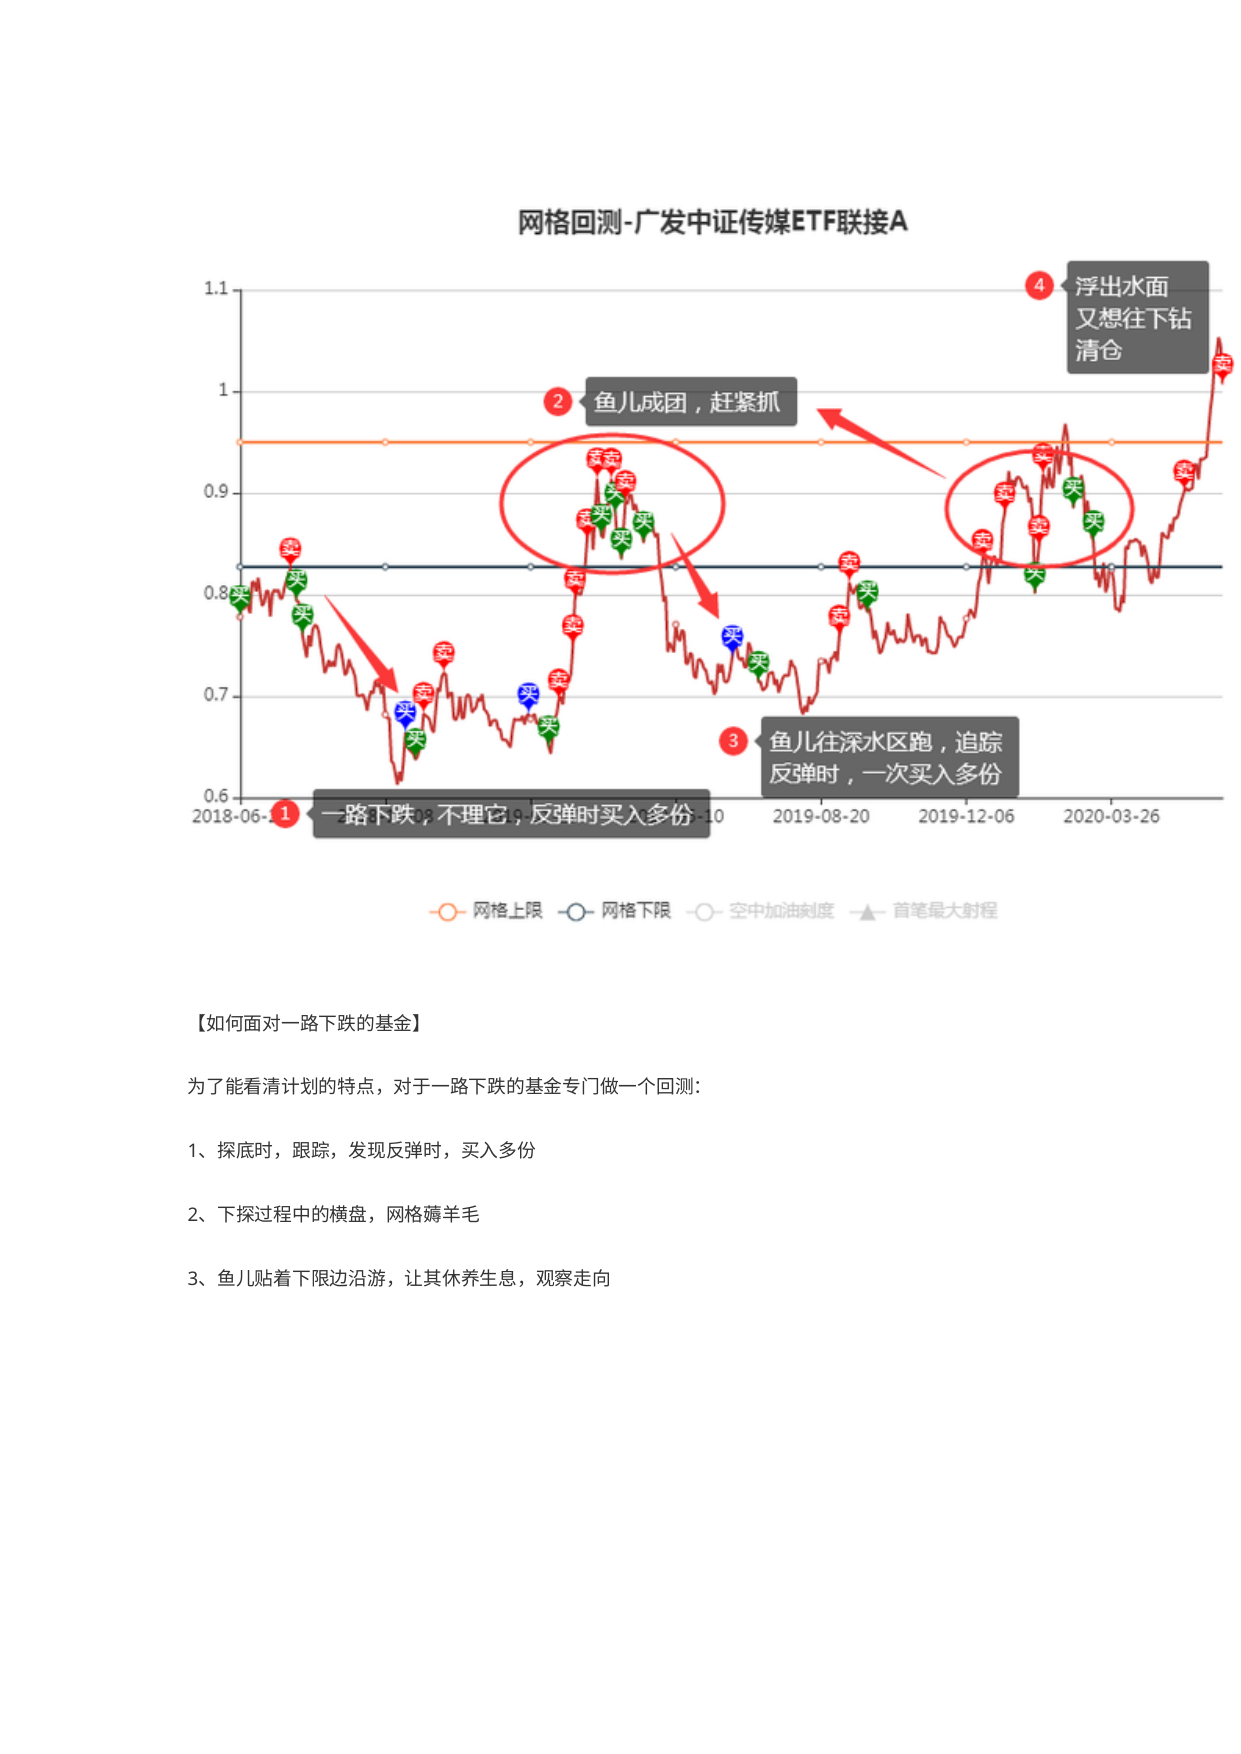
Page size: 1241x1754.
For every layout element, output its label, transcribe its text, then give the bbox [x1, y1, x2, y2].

text 【如何面对一路下跌的基金】 [187, 1006, 1053, 1038]
text 3、鱼儿贴着下限边沿游，让其休养生息，观察走向 [187, 1261, 1053, 1293]
text 1、探底时，跟踪，发现反弹时，买入多份 [187, 1133, 1053, 1166]
picture [187, 162, 1241, 946]
text 为了能看清计划的特点，对于一路下跌的基金专门做一个回测： [187, 1069, 1053, 1102]
text 2、下探过程中的横盘，网格薅羊毛 [187, 1197, 1053, 1229]
